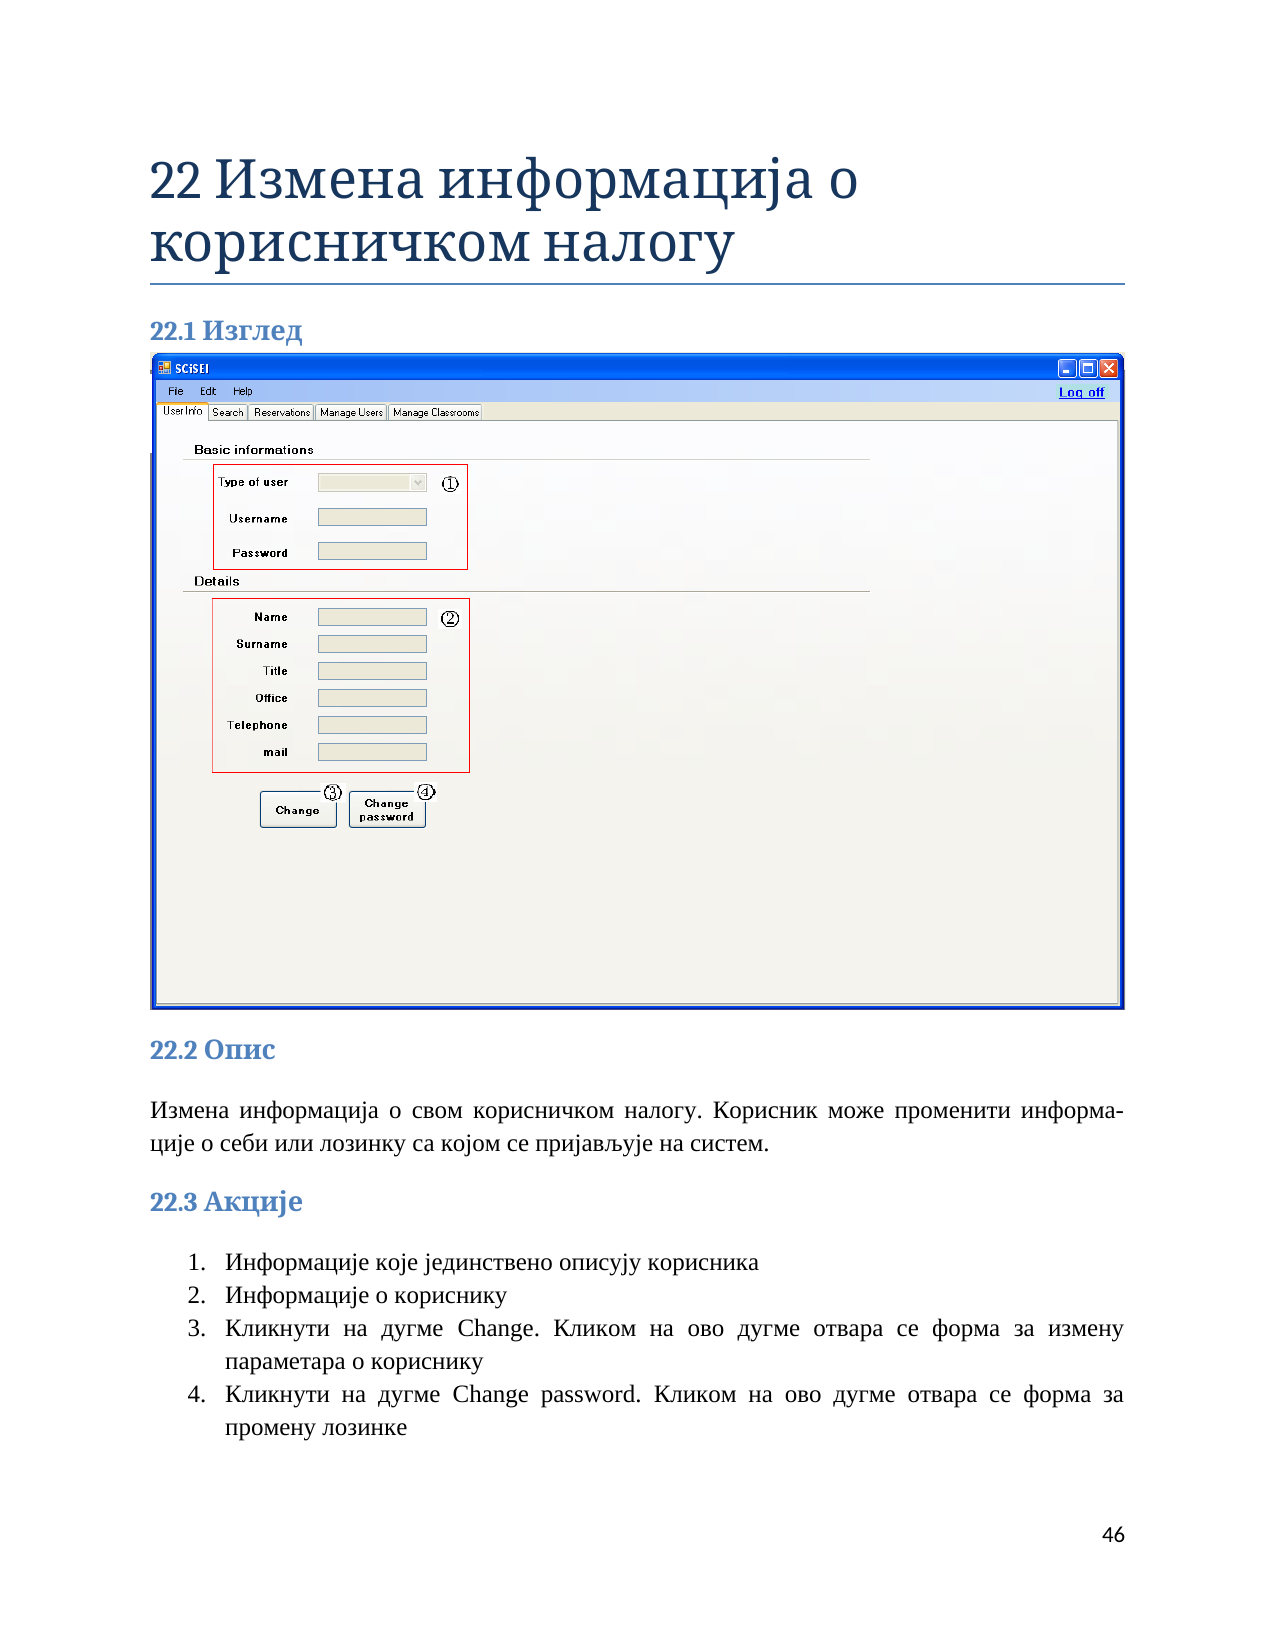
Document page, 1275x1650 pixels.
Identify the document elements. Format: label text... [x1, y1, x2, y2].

list Информације о кориснику [187, 1280, 1125, 1309]
text Измена информација о свом корисничком налогу. Корисник може променити информа-ције о себи или лозинку са којом се пријављује на систем. [150, 1096, 1125, 1157]
title 22 Измена информација о корисничком налогу [150, 150, 1125, 283]
list Информације које јединствено описују корисника [187, 1247, 1125, 1276]
list Кликнути на дугме Change. Кликом на ово дугме отвара се форма за измену параметара о кориснику [187, 1313, 1125, 1375]
picture [150, 352, 1125, 1010]
subtitle 22.3 Акције [150, 1187, 1125, 1218]
subtitle 22.1 Изглед [150, 316, 1125, 347]
subtitle 22.2 Опис [150, 1035, 1125, 1066]
list Кликнути на дугме Change password. Кликом на ово дугме отвара се форма за промену лозинке [187, 1379, 1125, 1441]
